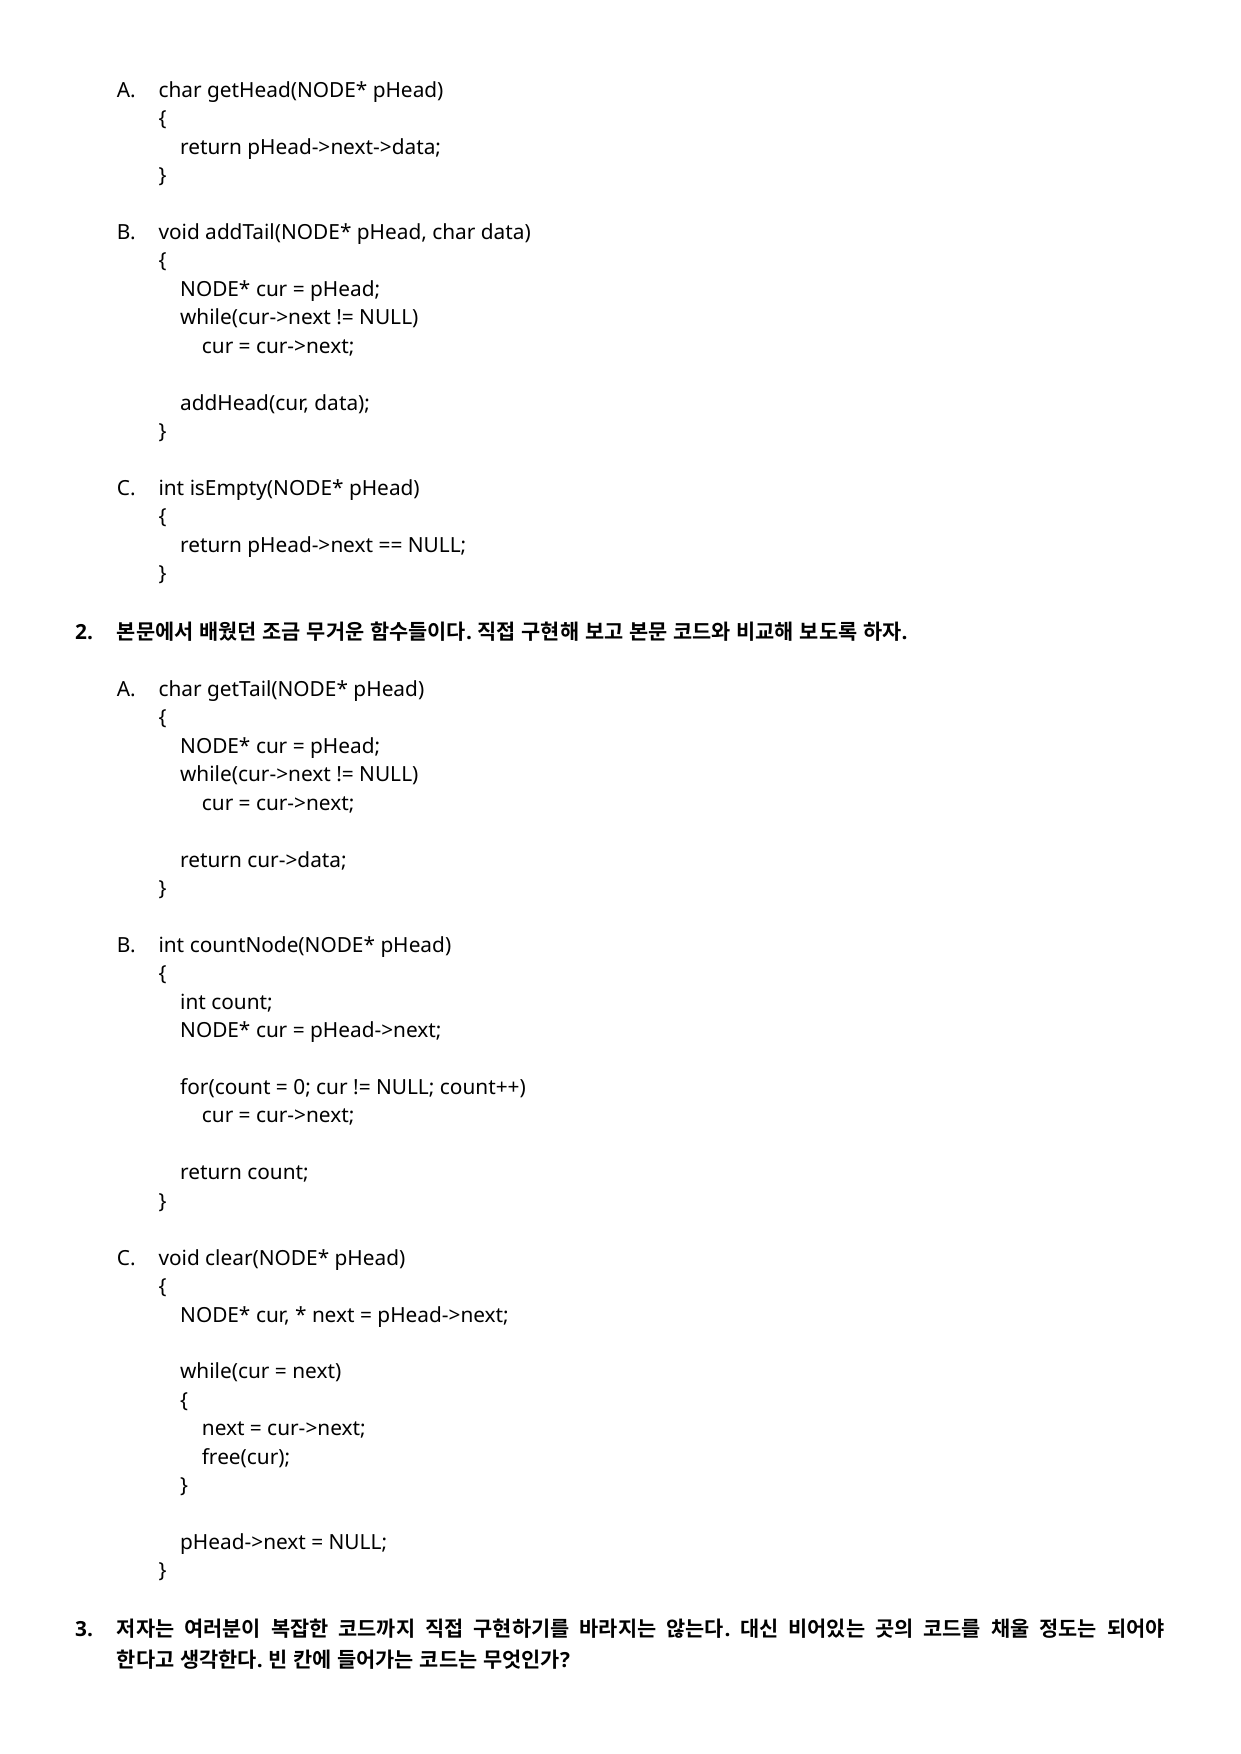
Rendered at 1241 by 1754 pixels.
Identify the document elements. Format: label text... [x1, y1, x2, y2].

list free(cur); [158, 1442, 1165, 1470]
list return count; [158, 1157, 1165, 1186]
list NODE* cur = pHead->next; [158, 1015, 1165, 1044]
list { [158, 1271, 1165, 1300]
list } [158, 1470, 1165, 1499]
list NODE* cur, * next = pHead->next; [158, 1300, 1165, 1328]
list { [158, 958, 1165, 987]
list void clear(NODE* pHead) [117, 1243, 1165, 1271]
list 본문에서 배웠던 조금 무거운 함수들이다. 직접 구현해 보고 본문 코드와 비교해 보도록 하자. [75, 615, 1165, 646]
list NODE* cur = pHead; [158, 274, 1165, 302]
list { [158, 1385, 1165, 1413]
list for(count = 0; cur != NULL; count++) [158, 1072, 1165, 1101]
list } [158, 558, 1165, 587]
list int countNode(NODE* pHead) [117, 930, 1165, 958]
list return pHead->next->data; [158, 132, 1165, 160]
list return cur->data; [158, 845, 1165, 873]
list cur = cur->next; [158, 788, 1165, 816]
list return pHead->next == NULL; [158, 530, 1165, 558]
list { [158, 246, 1165, 274]
list next = cur->next; [158, 1413, 1165, 1442]
list void addTail(NODE* pHead, char data) [117, 217, 1165, 246]
list addHead(cur, data); [158, 388, 1165, 416]
list int isEmpty(NODE* pHead) [117, 473, 1165, 502]
list { [158, 702, 1165, 731]
list } [158, 1186, 1165, 1214]
list char getHead(NODE* pHead) [117, 75, 1165, 103]
list } [158, 160, 1165, 189]
list cur = cur->next; [158, 331, 1165, 359]
list cur = cur->next; [158, 1101, 1165, 1129]
list while(cur->next != NULL) [158, 759, 1165, 788]
list } [158, 416, 1165, 445]
list { [158, 502, 1165, 530]
list while(cur = next) [158, 1357, 1165, 1385]
list } [158, 1556, 1165, 1584]
list pHead->next = NULL; [158, 1527, 1165, 1556]
list 저자는 여러분이 복잡한 코드까지 직접 구현하기를 바라지는 않는다. 대신 비어있는 곳의 코드를 채울 정도는 되어야 한다고 생각한다. 빈 칸에 들어가는 코드는 무엇인가? [75, 1612, 1165, 1673]
list } [158, 873, 1165, 902]
list NODE* cur = pHead; [158, 731, 1165, 759]
list while(cur->next != NULL) [158, 302, 1165, 331]
list { [158, 103, 1165, 132]
list char getTail(NODE* pHead) [117, 674, 1165, 702]
list int count; [158, 987, 1165, 1015]
